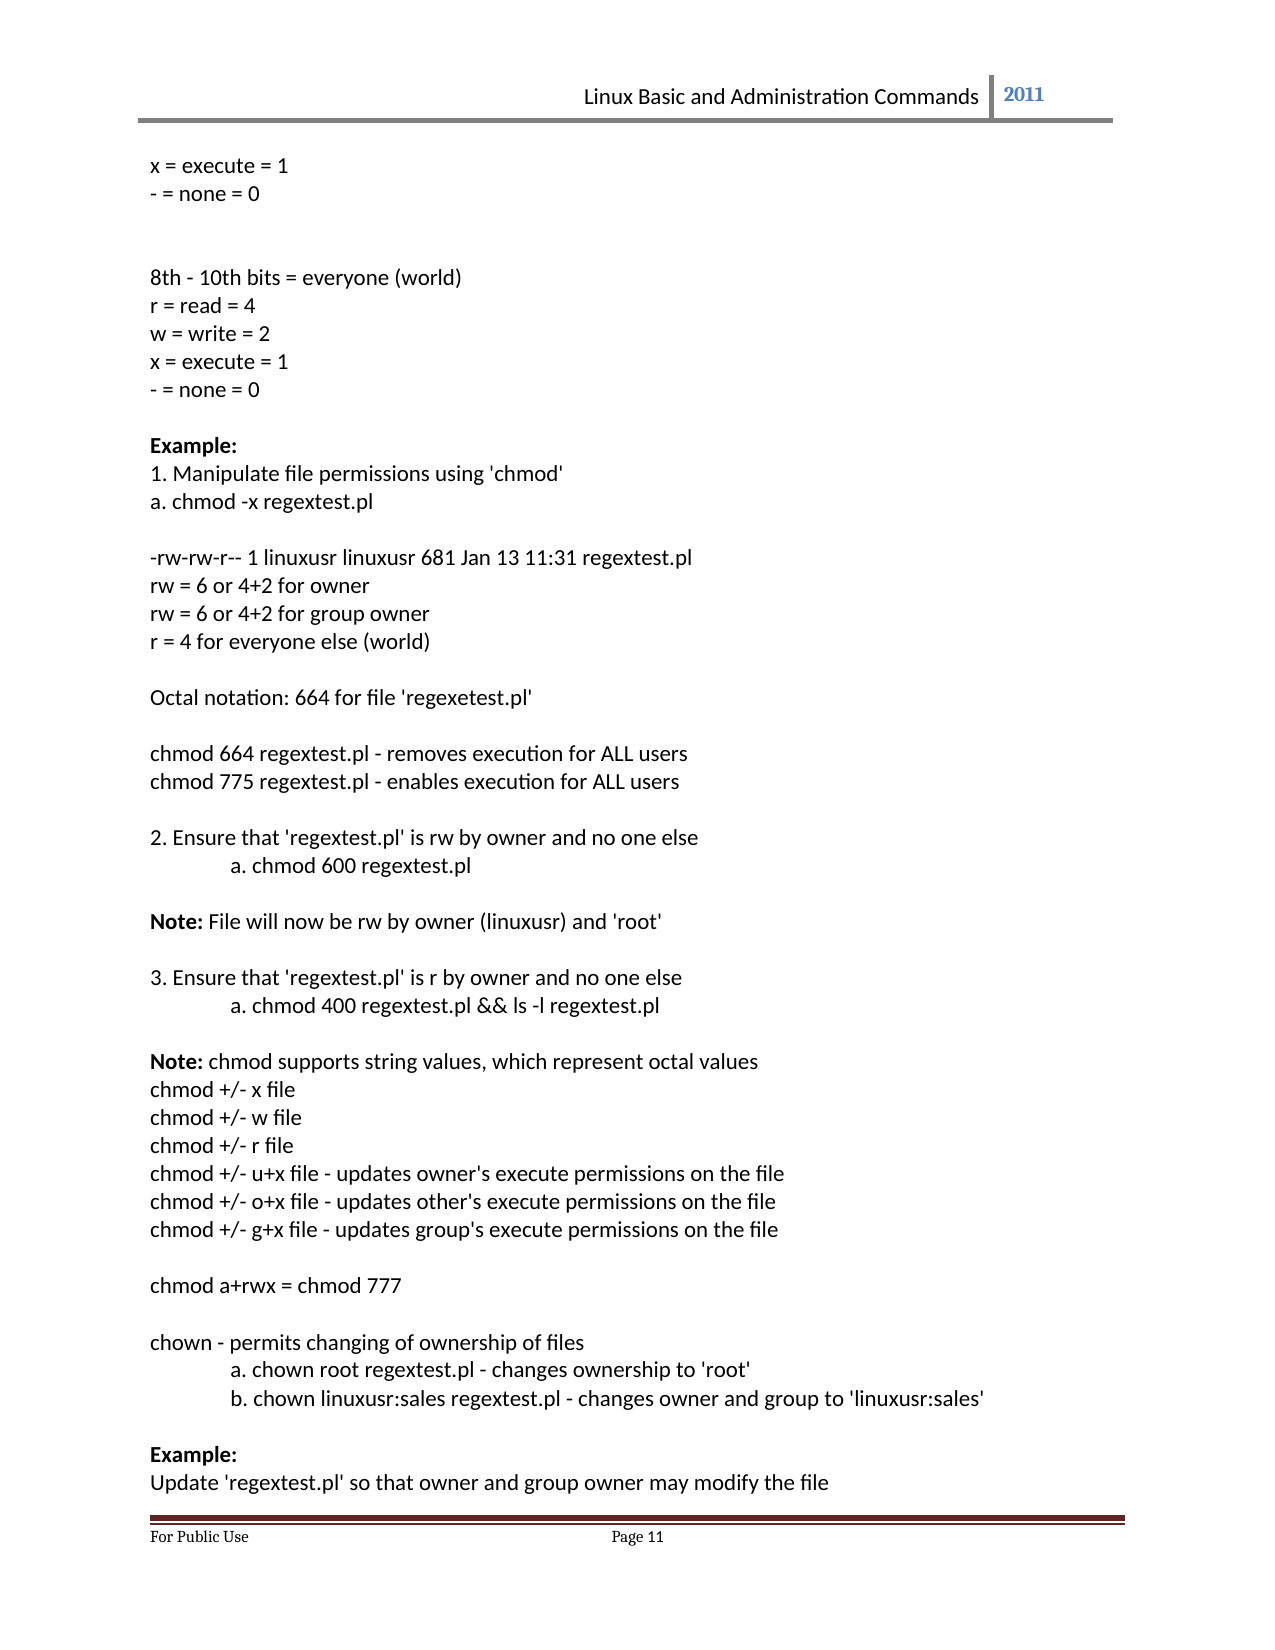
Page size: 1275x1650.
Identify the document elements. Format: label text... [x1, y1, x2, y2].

text chown - permits changing of ownership of files [150, 1328, 1125, 1356]
text a. chmod 600 regextest.pl [225, 851, 1125, 879]
text a. chmod -x regextest.pl [150, 487, 1125, 515]
text x = execute = 1 [150, 347, 1125, 375]
text 8th - 10th bits = everyone (world) [150, 263, 1125, 291]
text a. chmod 400 regextest.pl && ls -l regextest.pl [225, 991, 1125, 1019]
text Update 'regextest.pl' so that owner and group owner may modify the file [150, 1468, 1125, 1496]
text rw = 6 or 4+2 for group owner [150, 599, 1125, 627]
text b. chown linuxusr:sales regextest.pl - changes owner and group to 'linuxusr:sales' [225, 1384, 1125, 1412]
text chmod +/- g+x file - updates group's execute permissions on the file [150, 1216, 1125, 1243]
text Example: [150, 1440, 1125, 1468]
text Example: [150, 431, 1125, 459]
text -rw-rw-r-- 1 linuxusr linuxusr 681 Jan 13 11:31 regextest.pl [150, 543, 1125, 571]
text chmod +/- w file [150, 1103, 1125, 1131]
text Note: chmod supports string values, which represent octal values [150, 1047, 1125, 1075]
text 3. Ensure that 'regextest.pl' is r by owner and no one else [150, 963, 1125, 991]
text chmod +/- x file [150, 1075, 1125, 1103]
text w = write = 2 [150, 319, 1125, 347]
text chmod +/- u+x file - updates owner's execute permissions on the file [150, 1159, 1125, 1187]
text Note: File will now be rw by owner (linuxusr) and 'root' [150, 907, 1125, 935]
text r = 4 for everyone else (world) [150, 627, 1125, 655]
text - = none = 0 [150, 179, 1125, 207]
text rw = 6 or 4+2 for owner [150, 571, 1125, 599]
text x = execute = 1 [150, 151, 1125, 179]
text chmod +/- r file [150, 1131, 1125, 1159]
text Octal notation: 664 for file 'regexetest.pl' [150, 683, 1125, 711]
text r = read = 4 [150, 291, 1125, 319]
text chmod 775 regextest.pl - enables execution for ALL users [150, 767, 1125, 795]
text 2. Ensure that 'regextest.pl' is rw by owner and no one else [150, 823, 1125, 851]
text chmod 664 regextest.pl - removes execution for ALL users [150, 739, 1125, 767]
text chmod a+rwx = chmod 777 [150, 1272, 1125, 1299]
text chmod +/- o+x file - updates other's execute permissions on the file [150, 1187, 1125, 1216]
text 1. Manipulate file permissions using 'chmod' [150, 459, 1125, 487]
text - = none = 0 [150, 375, 1125, 403]
text a. chown root regextest.pl - changes ownership to 'root' [225, 1356, 1125, 1384]
